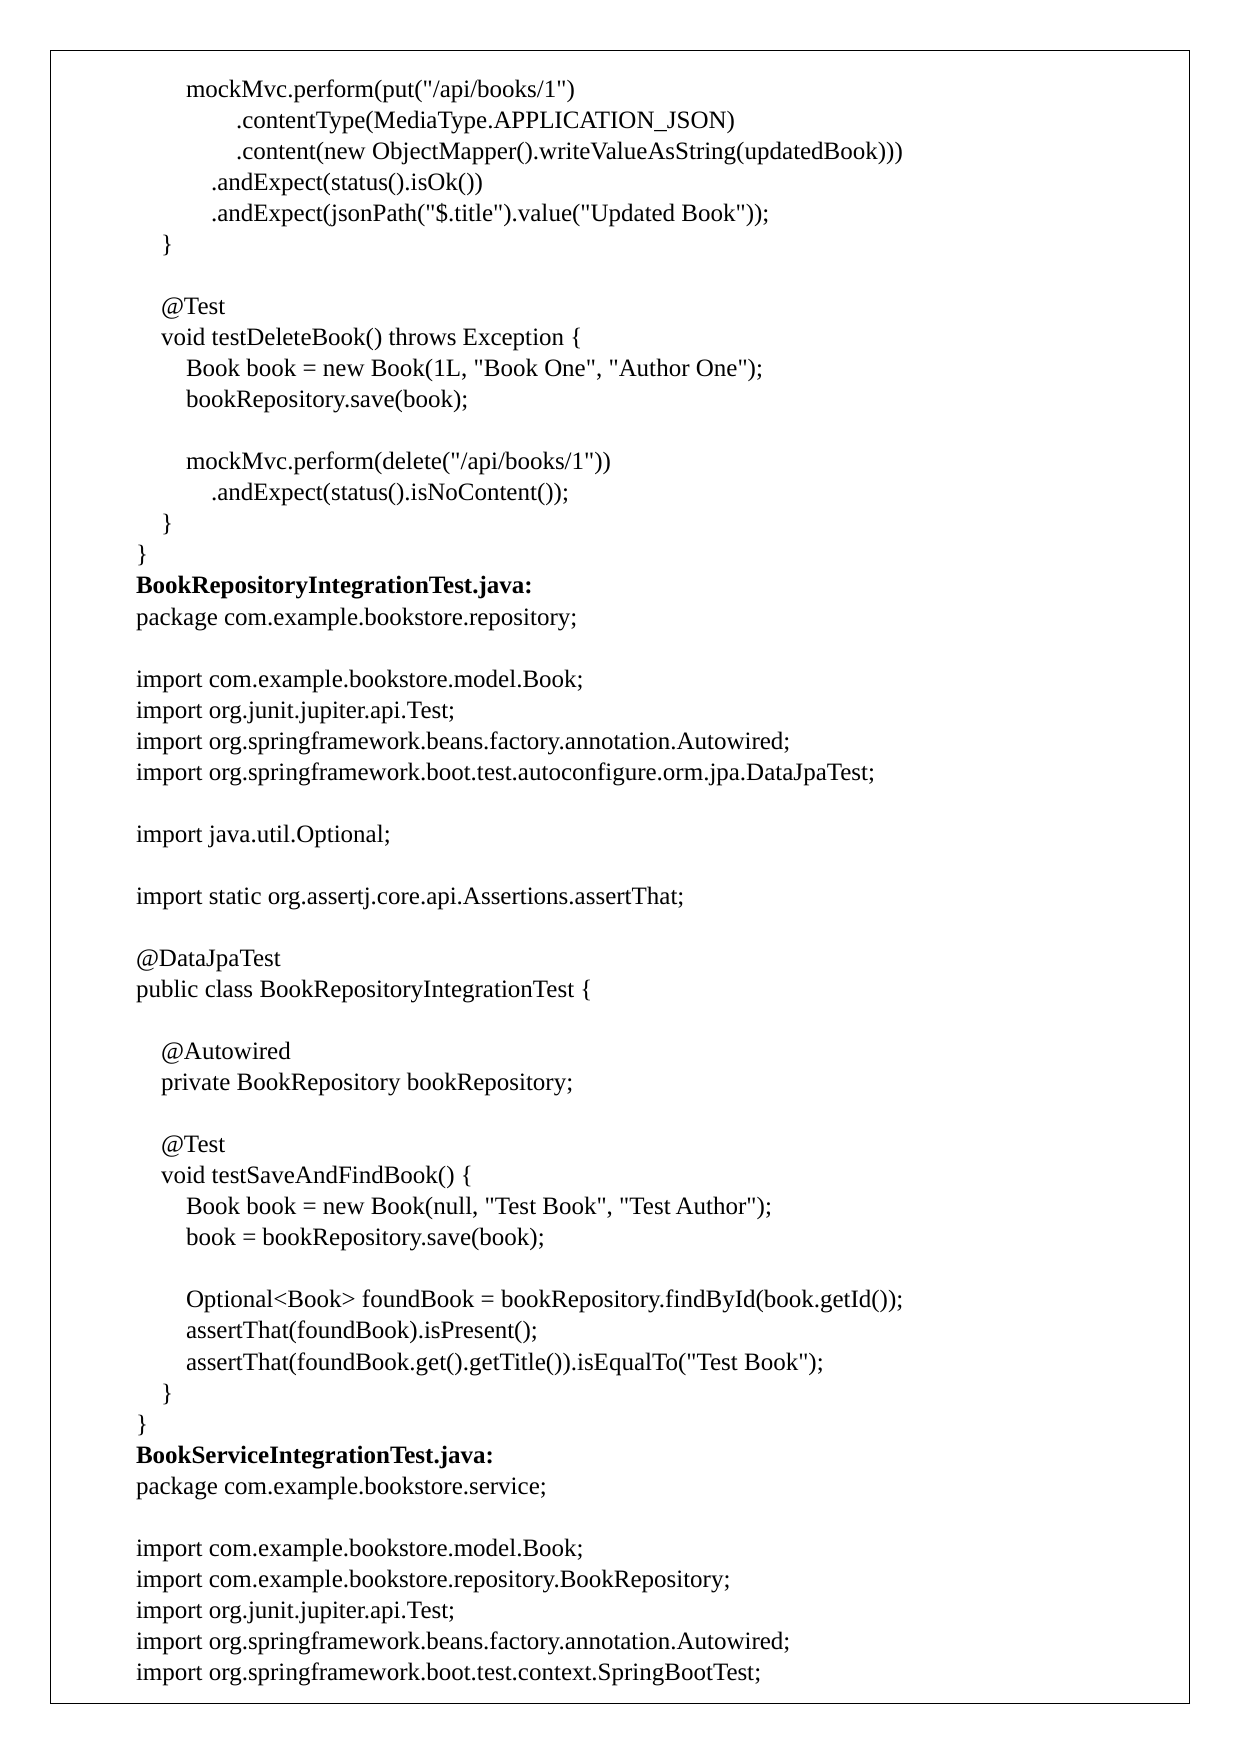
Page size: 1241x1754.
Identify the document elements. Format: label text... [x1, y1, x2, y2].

text assertThat(foundBook).isPresent(); [136, 1316, 1169, 1344]
text package com.example.bookstore.repository; [136, 602, 1169, 630]
text book = bookRepository.save(book); [136, 1222, 1169, 1251]
text .andExpect(status().isNoContent()); [136, 477, 1169, 506]
text @DataJpaTest [136, 943, 1169, 972]
text import org.springframework.boot.test.context.SpringBootTest; [136, 1657, 1169, 1686]
text import org.springframework.beans.factory.annotation.Autowired; [136, 726, 1169, 754]
text .contentType(MediaType.APPLICATION_JSON) [136, 105, 1169, 134]
text import java.util.Optional; [136, 819, 1169, 848]
text } [136, 1409, 1169, 1437]
text .content(new ObjectMapper().writeValueAsString(updatedBook))) [136, 136, 1169, 165]
text } [136, 539, 1169, 568]
text assertThat(foundBook.get().getTitle()).isEqualTo("Test Book"); [136, 1347, 1169, 1375]
text import com.example.bookstore.model.Book; [136, 1533, 1169, 1562]
text mockMvc.perform(put("/api/books/1") [136, 74, 1169, 103]
text } [136, 1378, 1169, 1406]
text import static org.assertj.core.api.Assertions.assertThat; [136, 881, 1169, 910]
text import org.junit.jupiter.api.Test; [136, 1595, 1169, 1624]
text void testDeleteBook() throws Exception { [136, 322, 1169, 351]
text mockMvc.perform(delete("/api/books/1")) [136, 446, 1169, 475]
text @Test [136, 1129, 1169, 1158]
text package com.example.bookstore.service; [136, 1471, 1169, 1499]
text import org.springframework.boot.test.autoconfigure.orm.jpa.DataJpaTest; [136, 757, 1169, 786]
text Book book = new Book(null, "Test Book", "Test Author"); [136, 1191, 1169, 1220]
text .andExpect(jsonPath("$.title").value("Updated Book")); [136, 198, 1169, 227]
text bookRepository.save(book); [136, 384, 1169, 413]
text import com.example.bookstore.model.Book; [136, 664, 1169, 692]
text Book book = new Book(1L, "Book One", "Author One"); [136, 353, 1169, 382]
text Optional<Book> foundBook = bookRepository.findById(book.getId()); [136, 1284, 1169, 1313]
text @Autowired [136, 1036, 1169, 1065]
text .andExpect(status().isOk()) [136, 167, 1169, 196]
text BookServiceIntegrationTest.java: [136, 1440, 1169, 1468]
text void testSaveAndFindBook() { [136, 1160, 1169, 1189]
text public class BookRepositoryIntegrationTest { [136, 974, 1169, 1003]
text } [136, 229, 1169, 258]
text import com.example.bookstore.repository.BookRepository; [136, 1564, 1169, 1593]
text private BookRepository bookRepository; [136, 1067, 1169, 1096]
text @Test [136, 291, 1169, 320]
text } [136, 508, 1169, 537]
text BookRepositoryIntegrationTest.java: [136, 571, 1169, 599]
text import org.springframework.beans.factory.annotation.Autowired; [136, 1626, 1169, 1655]
text import org.junit.jupiter.api.Test; [136, 695, 1169, 723]
